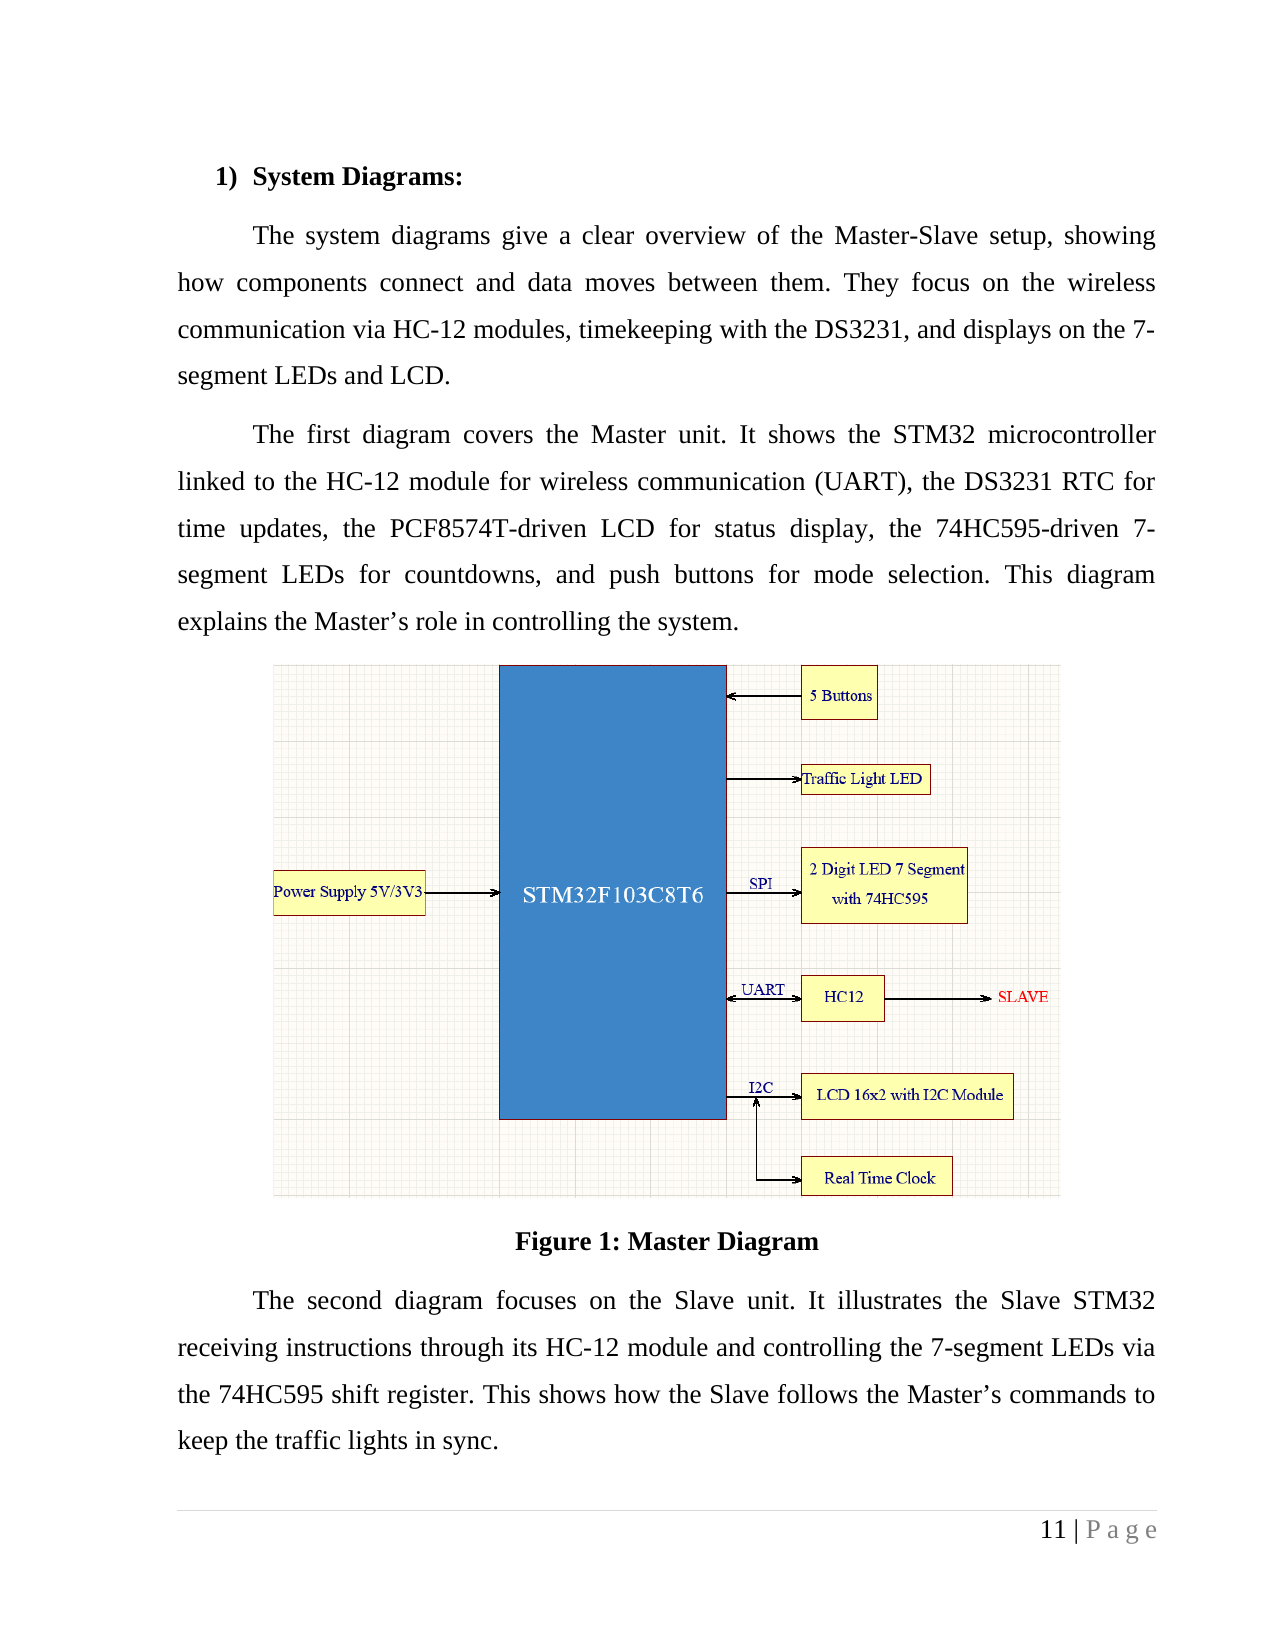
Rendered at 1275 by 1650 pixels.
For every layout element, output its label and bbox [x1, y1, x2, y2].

picture [273, 664, 1061, 1198]
